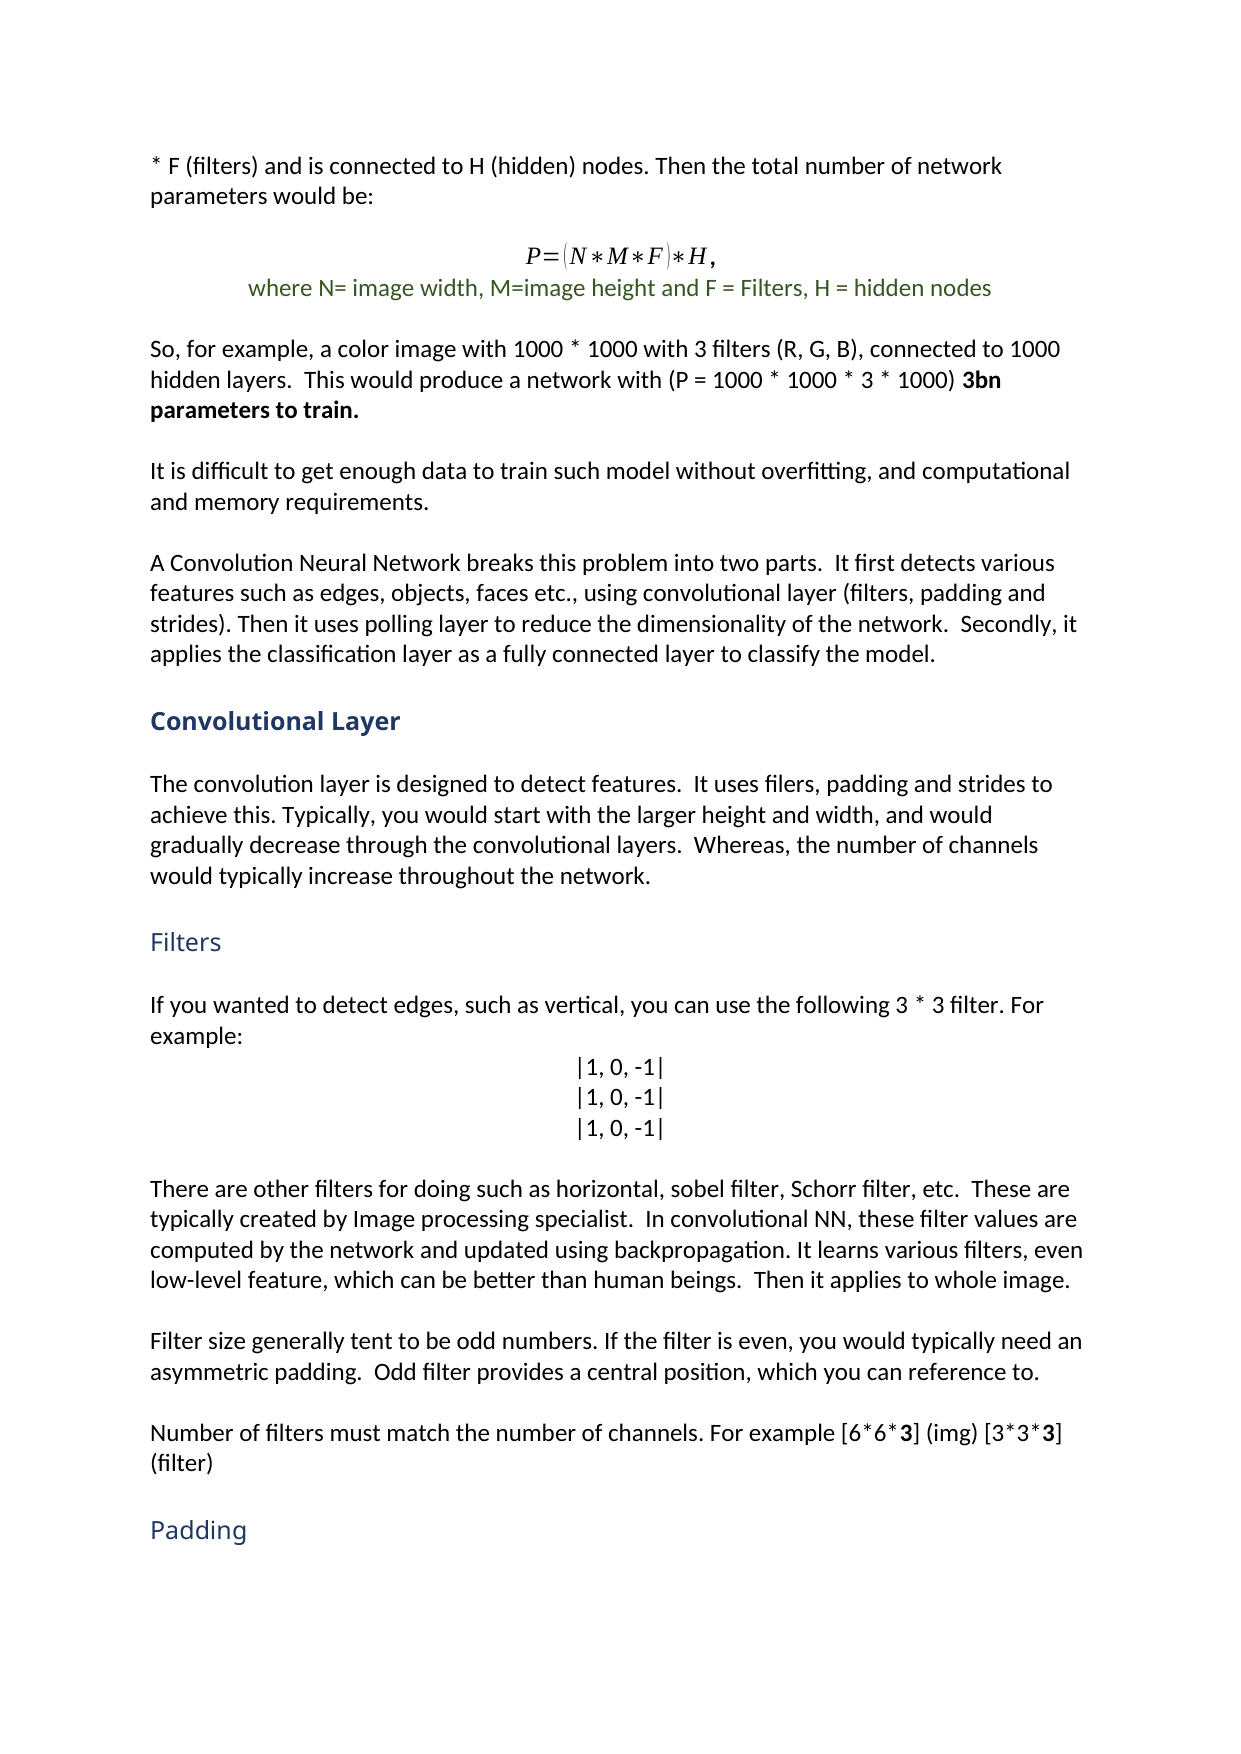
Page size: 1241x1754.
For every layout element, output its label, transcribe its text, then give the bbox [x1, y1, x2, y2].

text Number of filters must match the number of channels. For example [6*6*3] (img) [3*3*3] (filter) [150, 1417, 1090, 1478]
text , [150, 242, 1090, 272]
subtitle Padding [150, 1513, 1090, 1547]
text It is difficult to get enough data to train such model without overfitting, and computational and memory requirements. [150, 455, 1090, 516]
text |1, 0, -1| [150, 1081, 1090, 1112]
text There are other filters for doing such as horizontal, sobel filter, Schorr filter, etc. These are typically created by Image processing specialist. In convolutional NN, these filter values are computed by the network and updated using backpropagation. It learns various filters, even low-level feature, which can be better than human beings. Then it applies to whole image. [150, 1173, 1090, 1295]
text So, for example, a color image with 1000 * 1000 with 3 filters (R, G, B), connected to 1000 hidden layers. This would produce a network with (P = 1000 * 1000 * 3 * 1000) 3bn parameters to train. [150, 333, 1090, 425]
text If you wanted to detect edges, such as vertical, you can use the following 3 * 3 filter. For example: [150, 989, 1090, 1051]
text |1, 0, -1| [150, 1051, 1090, 1081]
subtitle Filters [150, 925, 1090, 959]
text The convolution layer is designed to detect features. It uses filers, padding and strides to achieve this. Typically, you would start with the larger height and width, and would gradually decrease through the convolutional layers. Whereas, the number of channels would typically increase throughout the network. [150, 768, 1090, 890]
text |1, 0, -1| [150, 1112, 1090, 1142]
text where N= image width, M=image height and F = Filters, H = hidden nodes [150, 272, 1090, 303]
text A Convolution Neural Network breaks this problem into two parts. It first detects various features such as edges, objects, faces etc., using convolutional layer (filters, padding and strides). Then it uses polling layer to reduce the dimensionality of the network. Secondly, it applies the classification layer as a fully connected layer to classify the model. [150, 547, 1090, 669]
subtitle Convolutional Layer [150, 704, 1090, 738]
text Filter size generally tent to be odd numbers. If the filter is even, you would typically need an asymmetric padding. Odd filter provides a central position, which you can reference to. [150, 1325, 1090, 1386]
